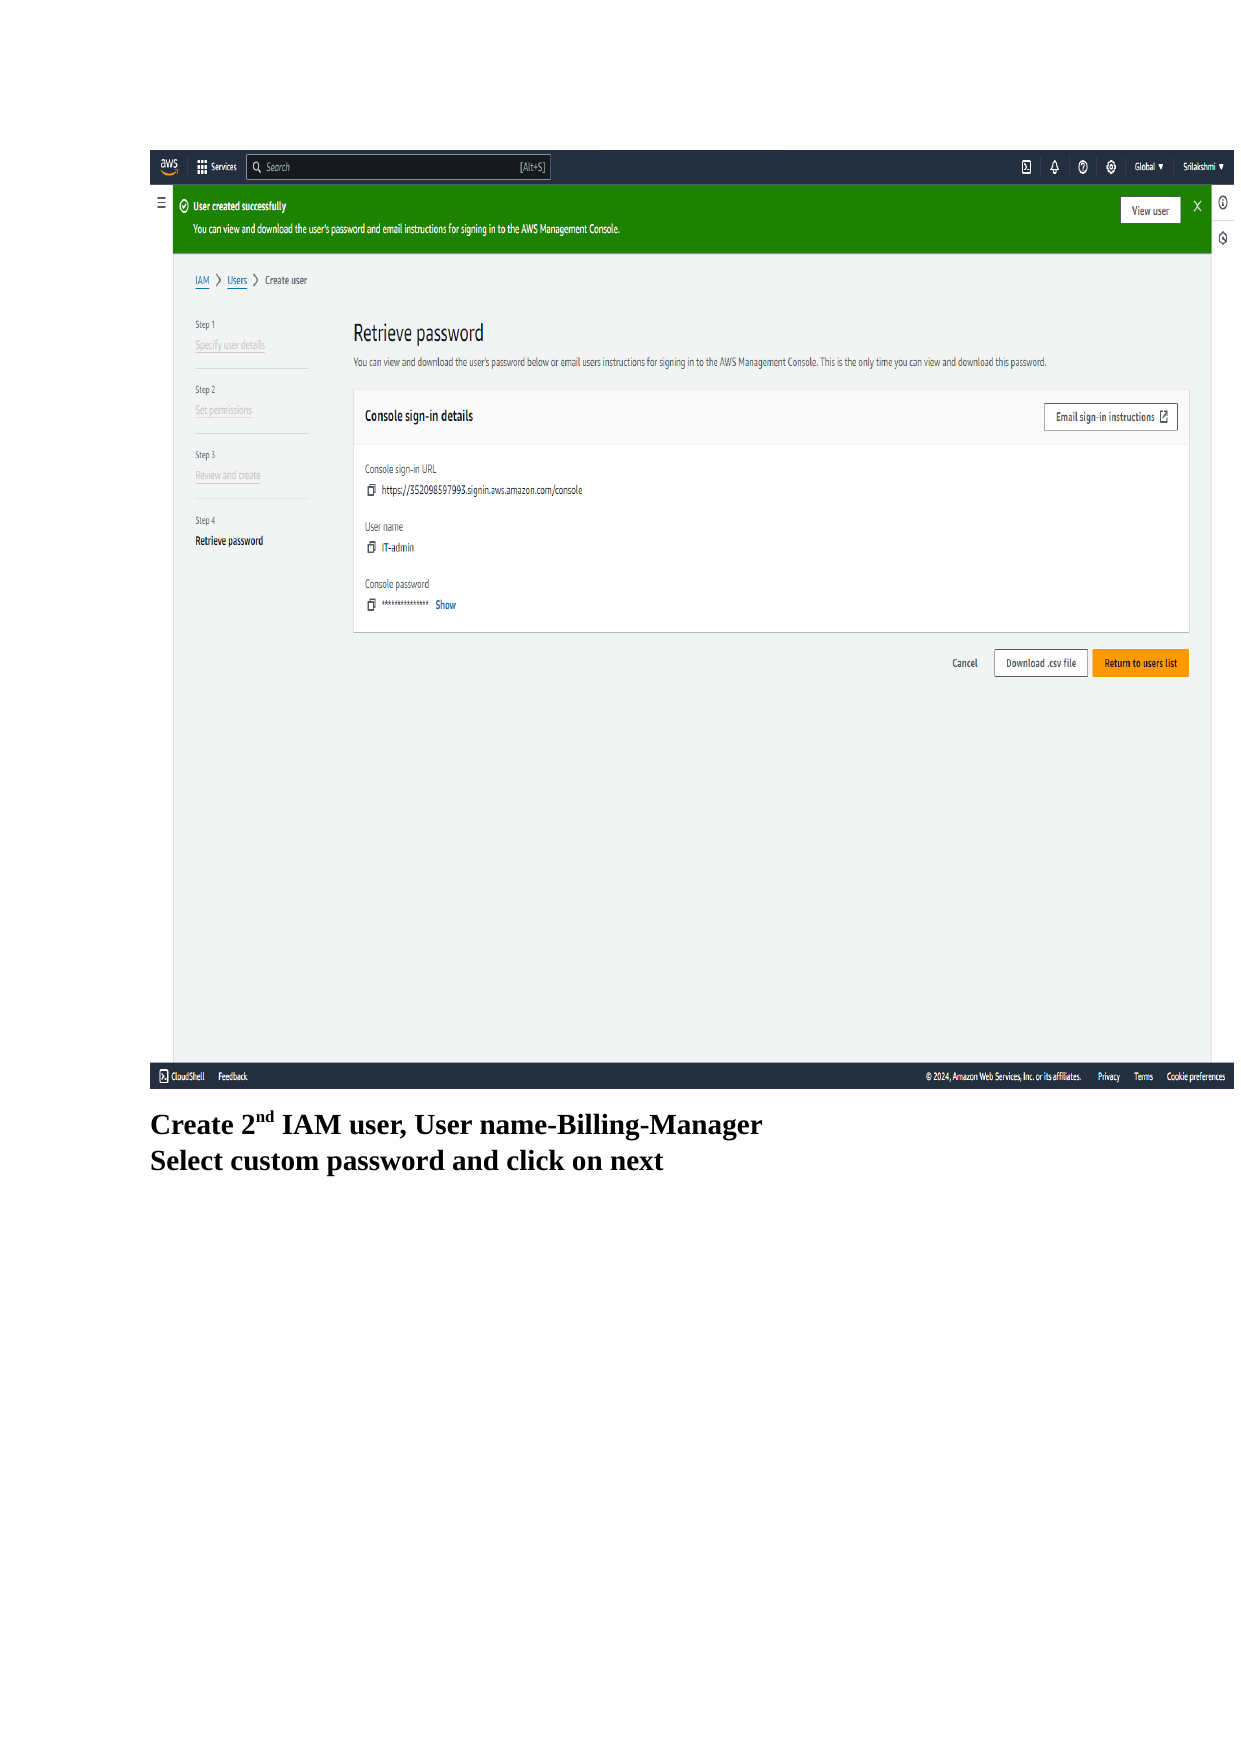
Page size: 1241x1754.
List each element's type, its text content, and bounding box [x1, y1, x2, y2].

text Create 2nd IAM user, User name-Billing-Manager Select custom password and click on next [150, 1107, 1090, 1177]
picture [150, 150, 1234, 1089]
